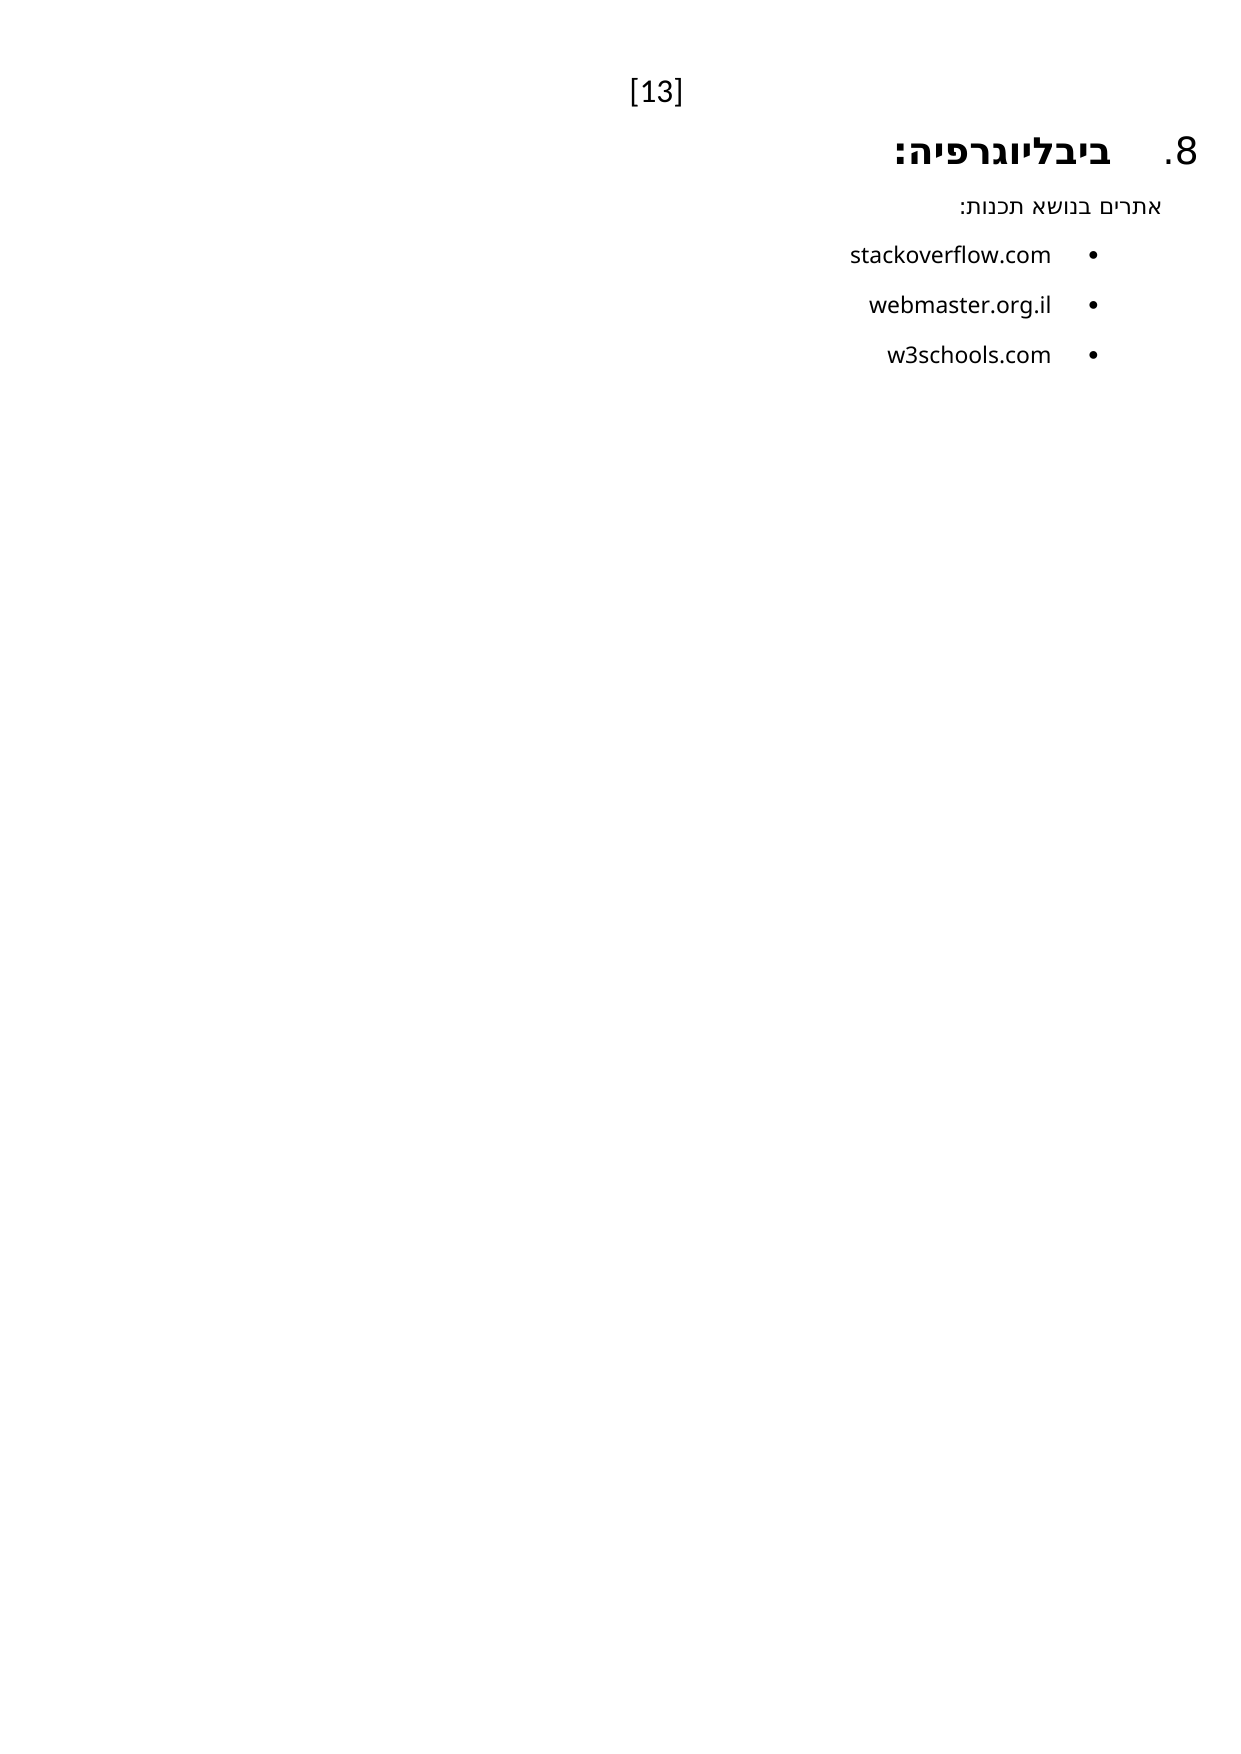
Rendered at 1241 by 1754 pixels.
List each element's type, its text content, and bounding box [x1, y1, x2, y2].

subtitle ביבליוגרפיה: [150, 129, 1162, 173]
list w3schools.com [150, 339, 1089, 371]
list stackoverflow.com [150, 239, 1089, 270]
list webmaster.org.il [150, 289, 1089, 320]
text אתרים בנושא תכנות: [150, 193, 1162, 220]
